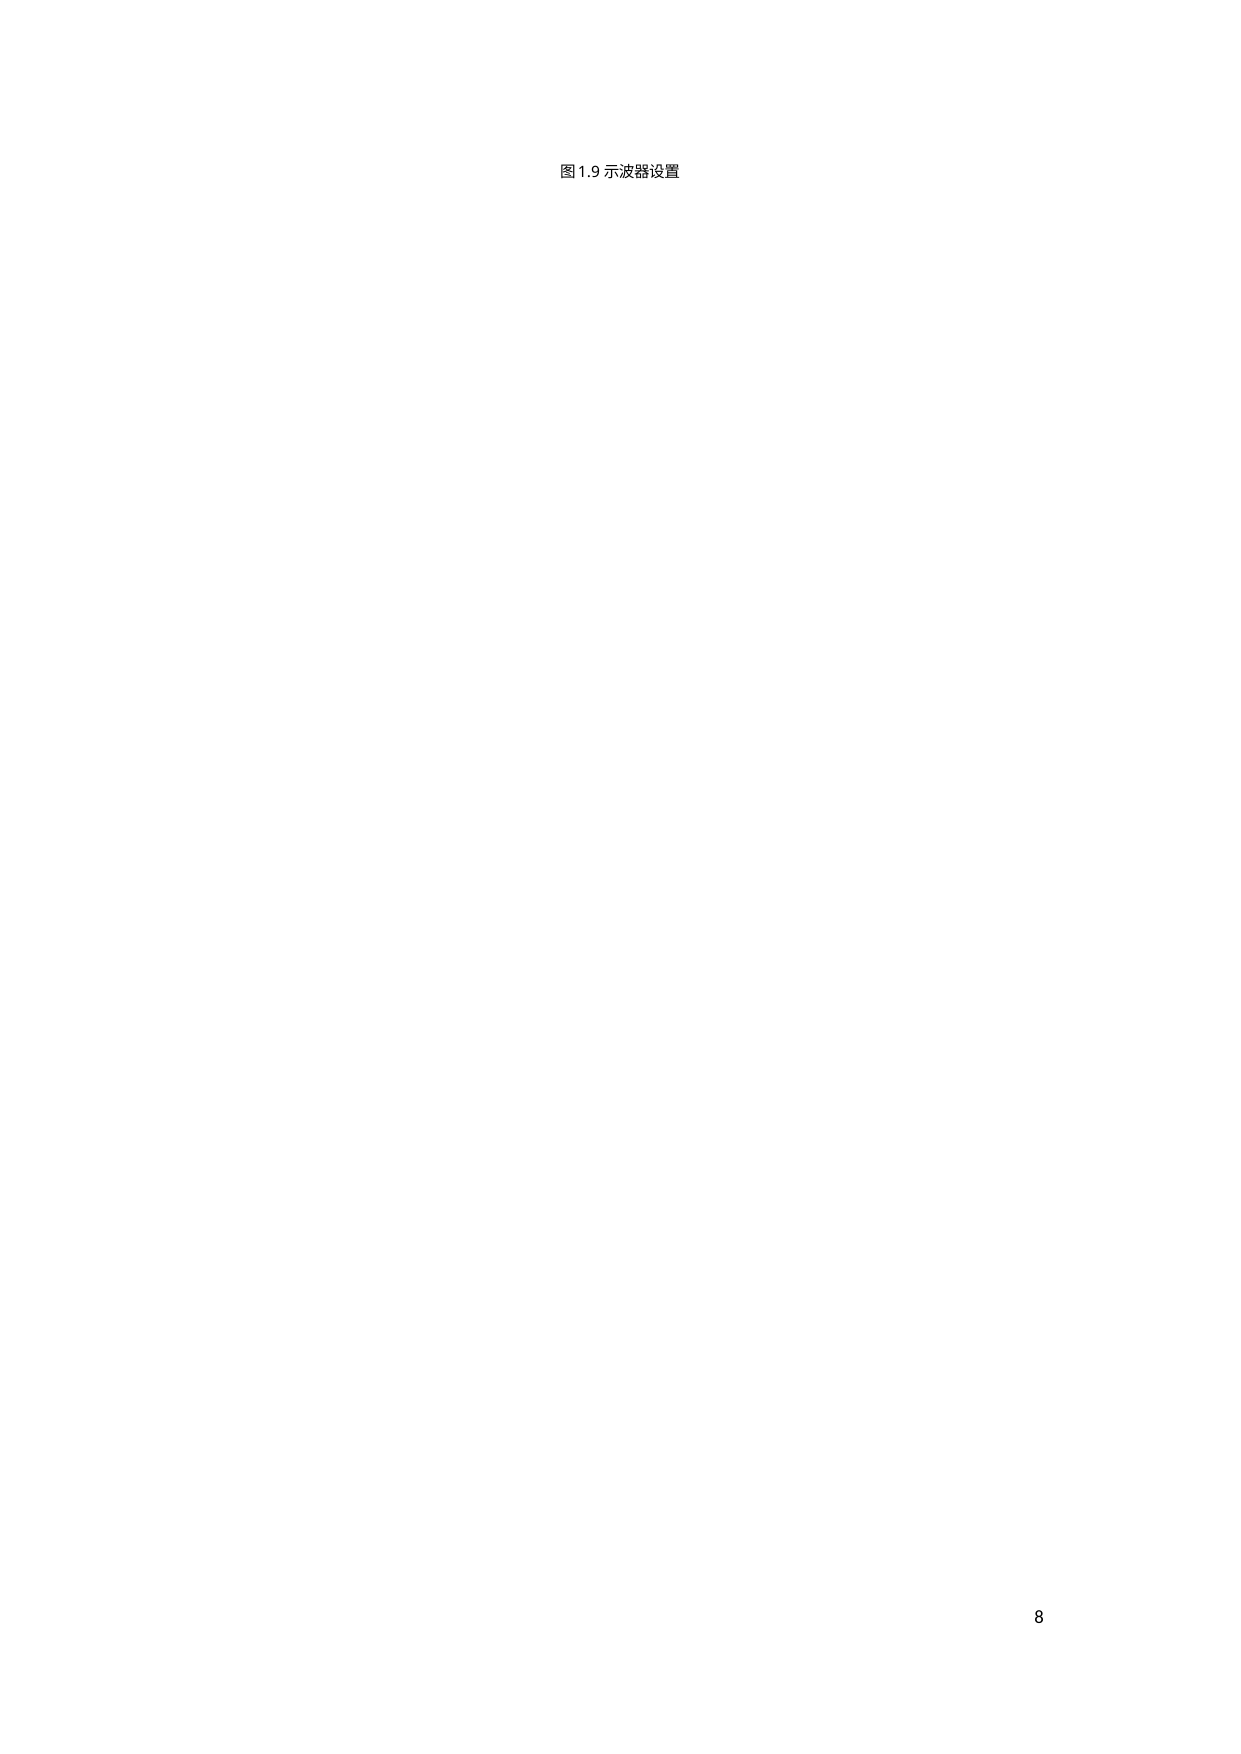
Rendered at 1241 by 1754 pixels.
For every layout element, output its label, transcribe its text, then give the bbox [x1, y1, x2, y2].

text 图 1.9 示波器设置 [152, 160, 1088, 182]
